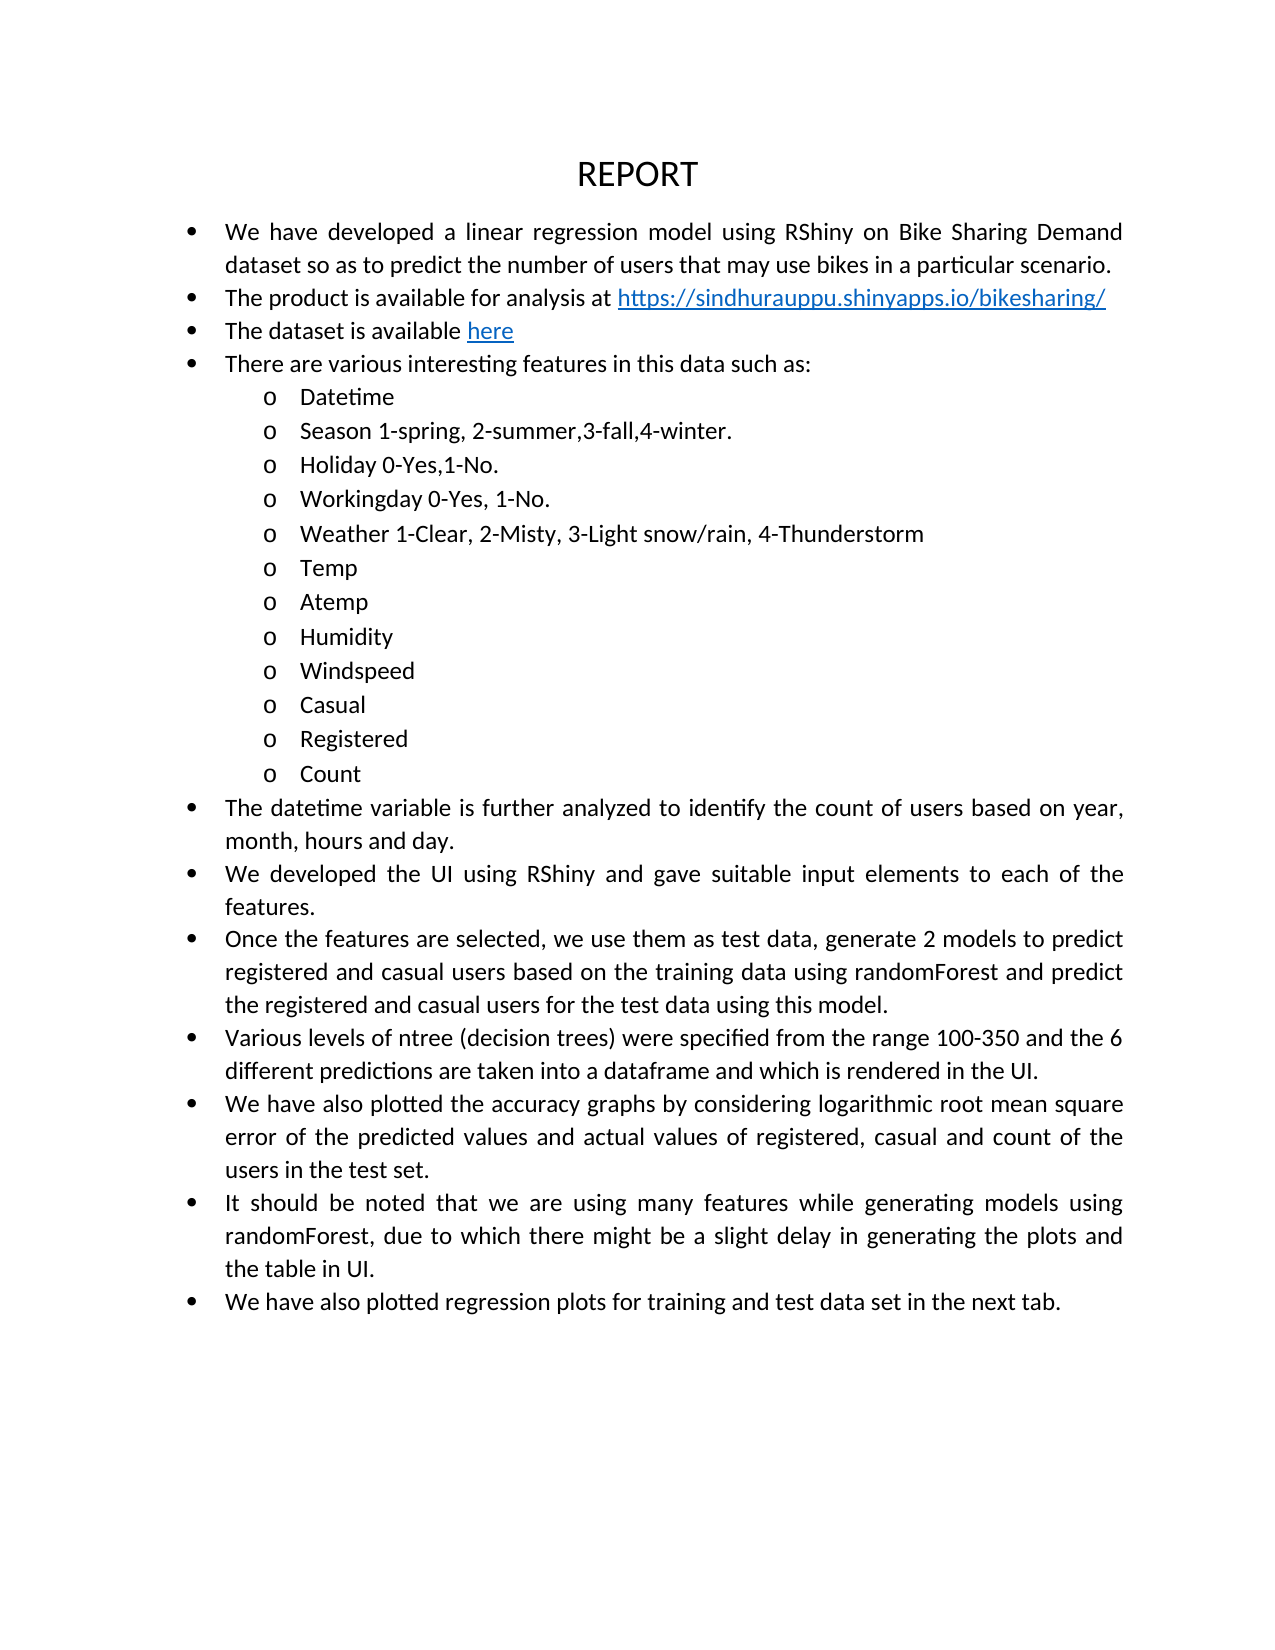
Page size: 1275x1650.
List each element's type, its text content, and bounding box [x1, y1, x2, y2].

list The product is available for analysis at https://sindhurauppu.shinyapps.io/bikesharing/ [187, 282, 1125, 312]
list We have developed a linear regression model using RShiny on Bike Sharing Demand dataset so as to predict the number of users that may use bikes in a particular scenario. [187, 216, 1125, 279]
list Various levels of ntree (decision trees) were specified from the range 100-350 and the 6 different predictions are taken into a dataframe and which is rendered in the UI. [187, 1022, 1125, 1086]
list Temp [262, 552, 1125, 584]
text REPORT [150, 150, 1125, 196]
list Count [262, 758, 1125, 789]
list We developed the UI using RShiny and gave suitable input elements to each of the features. [187, 858, 1125, 921]
list Registered [262, 723, 1125, 755]
list Windspeed [262, 655, 1125, 687]
list Humidity [262, 621, 1125, 652]
list We have also plotted the accuracy graphs by considering logarithmic root mean square error of the predicted values and actual values of registered, casual and count of the users in the test set. [187, 1088, 1125, 1184]
list There are various interesting features in this data such as: [187, 348, 1125, 378]
list Workingday 0-Yes, 1-No. [262, 483, 1125, 515]
list Atemp [262, 586, 1125, 618]
list Casual [262, 689, 1125, 721]
list Holiday 0-Yes,1-No. [262, 449, 1125, 481]
list The datetime variable is further analyzed to identify the count of users based on year, month, hours and day. [187, 792, 1125, 855]
list The dataset is available here [187, 315, 1125, 345]
list Once the features are selected, we use them as test data, generate 2 models to predict registered and casual users based on the training data using randomForest and predict the registered and casual users for the test data using this model. [187, 924, 1125, 1020]
list Datetime [262, 381, 1125, 412]
list Season 1-spring, 2-summer,3-fall,4-winter. [262, 415, 1125, 447]
list We have also plotted regression plots for training and test data set in the next tab. [187, 1286, 1125, 1316]
list Weather 1-Clear, 2-Misty, 3-Light snow/rain, 4-Thunderstorm [262, 518, 1125, 549]
list It should be noted that we are using many features while generating models using randomForest, due to which there might be a slight delay in generating the plots and the table in UI. [187, 1187, 1125, 1283]
